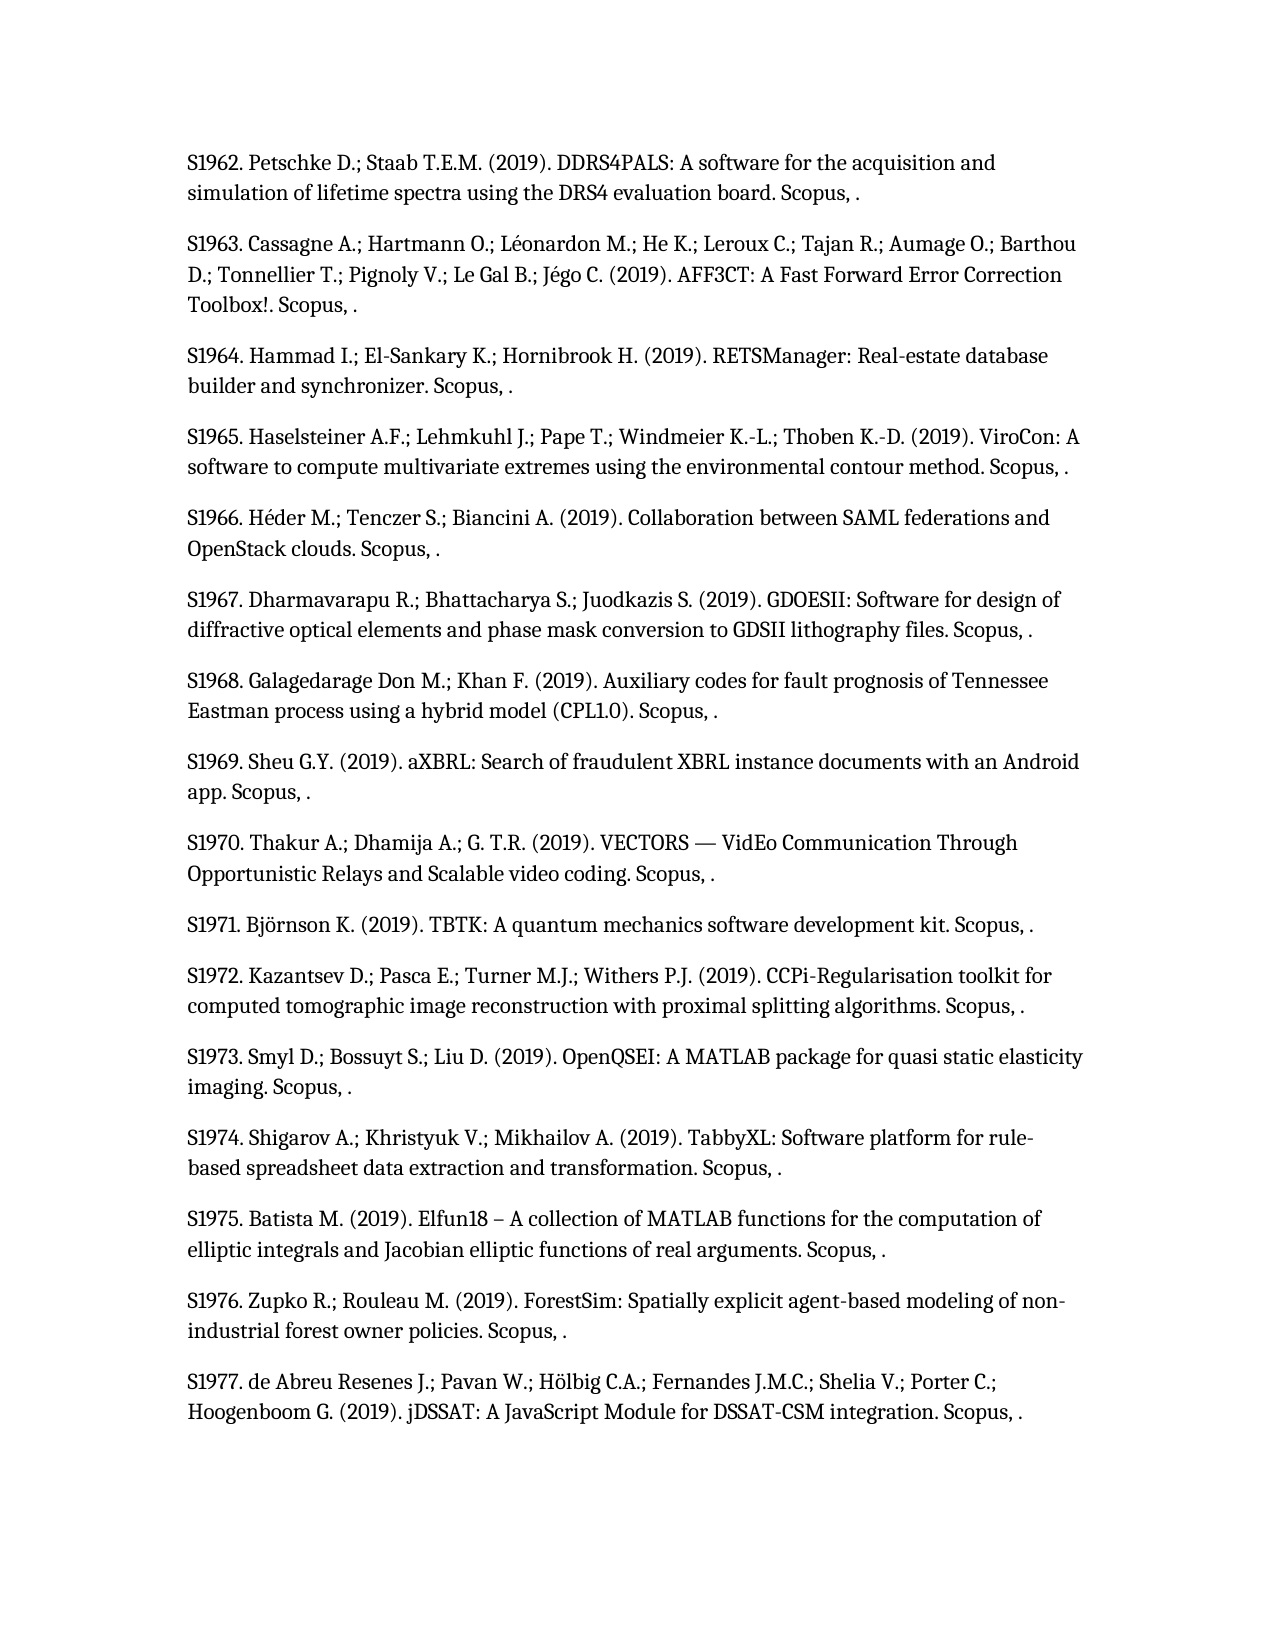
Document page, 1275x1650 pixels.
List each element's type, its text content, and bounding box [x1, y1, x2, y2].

text S1968. Galagedarage Don M.; Khan F. (2019). Auxiliary codes for fault prognosis of Tennessee Eastman process using a hybrid model (CPL1.0). Scopus, . [187, 668, 1087, 724]
text S1966. Héder M.; Tenczer S.; Biancini A. (2019). Collaboration between SAML federations and OpenStack clouds. Scopus, . [187, 505, 1087, 562]
text S1970. Thakur A.; Dhamija A.; G. T.R. (2019). VECTORS — VidEo Communication Through Opportunistic Relays and Scalable video coding. Scopus, . [187, 830, 1087, 887]
text S1967. Dharmavarapu R.; Bhattacharya S.; Juodkazis S. (2019). GDOESII: Software for design of diffractive optical elements and phase mask conversion to GDSII lithography files. Scopus, . [187, 586, 1087, 643]
text S1976. Zupko R.; Rouleau M. (2019). ForestSim: Spatially explicit agent-based modeling of non-industrial forest owner policies. Scopus, . [187, 1287, 1087, 1344]
text S1974. Shigarov A.; Khristyuk V.; Mikhailov A. (2019). TabbyXL: Software platform for rule-based spreadsheet data extraction and transformation. Scopus, . [187, 1125, 1087, 1182]
text S1965. Haselsteiner A.F.; Lehmkuhl J.; Pape T.; Windmeier K.-L.; Thoben K.-D. (2019). ViroCon: A software to compute multivariate extremes using the environmental contour method. Scopus, . [187, 424, 1087, 481]
text S1971. Björnson K. (2019). TBTK: A quantum mechanics software development kit. Scopus, . [187, 911, 1087, 938]
text S1975. Batista M. (2019). Elfun18 – A collection of MATLAB functions for the computation of elliptic integrals and Jacobian elliptic functions of real arguments. Scopus, . [187, 1206, 1087, 1263]
text S1962. Petschke D.; Staab T.E.M. (2019). DDRS4PALS: A software for the acquisition and simulation of lifetime spectra using the DRS4 evaluation board. Scopus, . [187, 150, 1087, 207]
text S1969. Sheu G.Y. (2019). aXBRL: Search of fraudulent XBRL instance documents with an Android app. Scopus, . [187, 749, 1087, 806]
text S1963. Cassagne A.; Hartmann O.; Léonardon M.; He K.; Leroux C.; Tajan R.; Aumage O.; Barthou D.; Tonnellier T.; Pignoly V.; Le Gal B.; Jégo C. (2019). AFF3CT: A Fast Forward Error Correction Toolbox!. Scopus, . [187, 231, 1087, 318]
text S1977. de Abreu Resenes J.; Pavan W.; Hölbig C.A.; Fernandes J.M.C.; Shelia V.; Porter C.; Hoogenboom G. (2019). jDSSAT: A JavaScript Module for DSSAT-CSM integration. Scopus, . [187, 1369, 1087, 1425]
text S1964. Hammad I.; El-Sankary K.; Hornibrook H. (2019). RETSManager: Real-estate database builder and synchronizer. Scopus, . [187, 343, 1087, 399]
text S1973. Smyl D.; Bossuyt S.; Liu D. (2019). OpenQSEI: A MATLAB package for quasi static elasticity imaging. Scopus, . [187, 1044, 1087, 1100]
text S1972. Kazantsev D.; Pasca E.; Turner M.J.; Withers P.J. (2019). CCPi-Regularisation toolkit for computed tomographic image reconstruction with proximal splitting algorithms. Scopus, . [187, 962, 1087, 1019]
